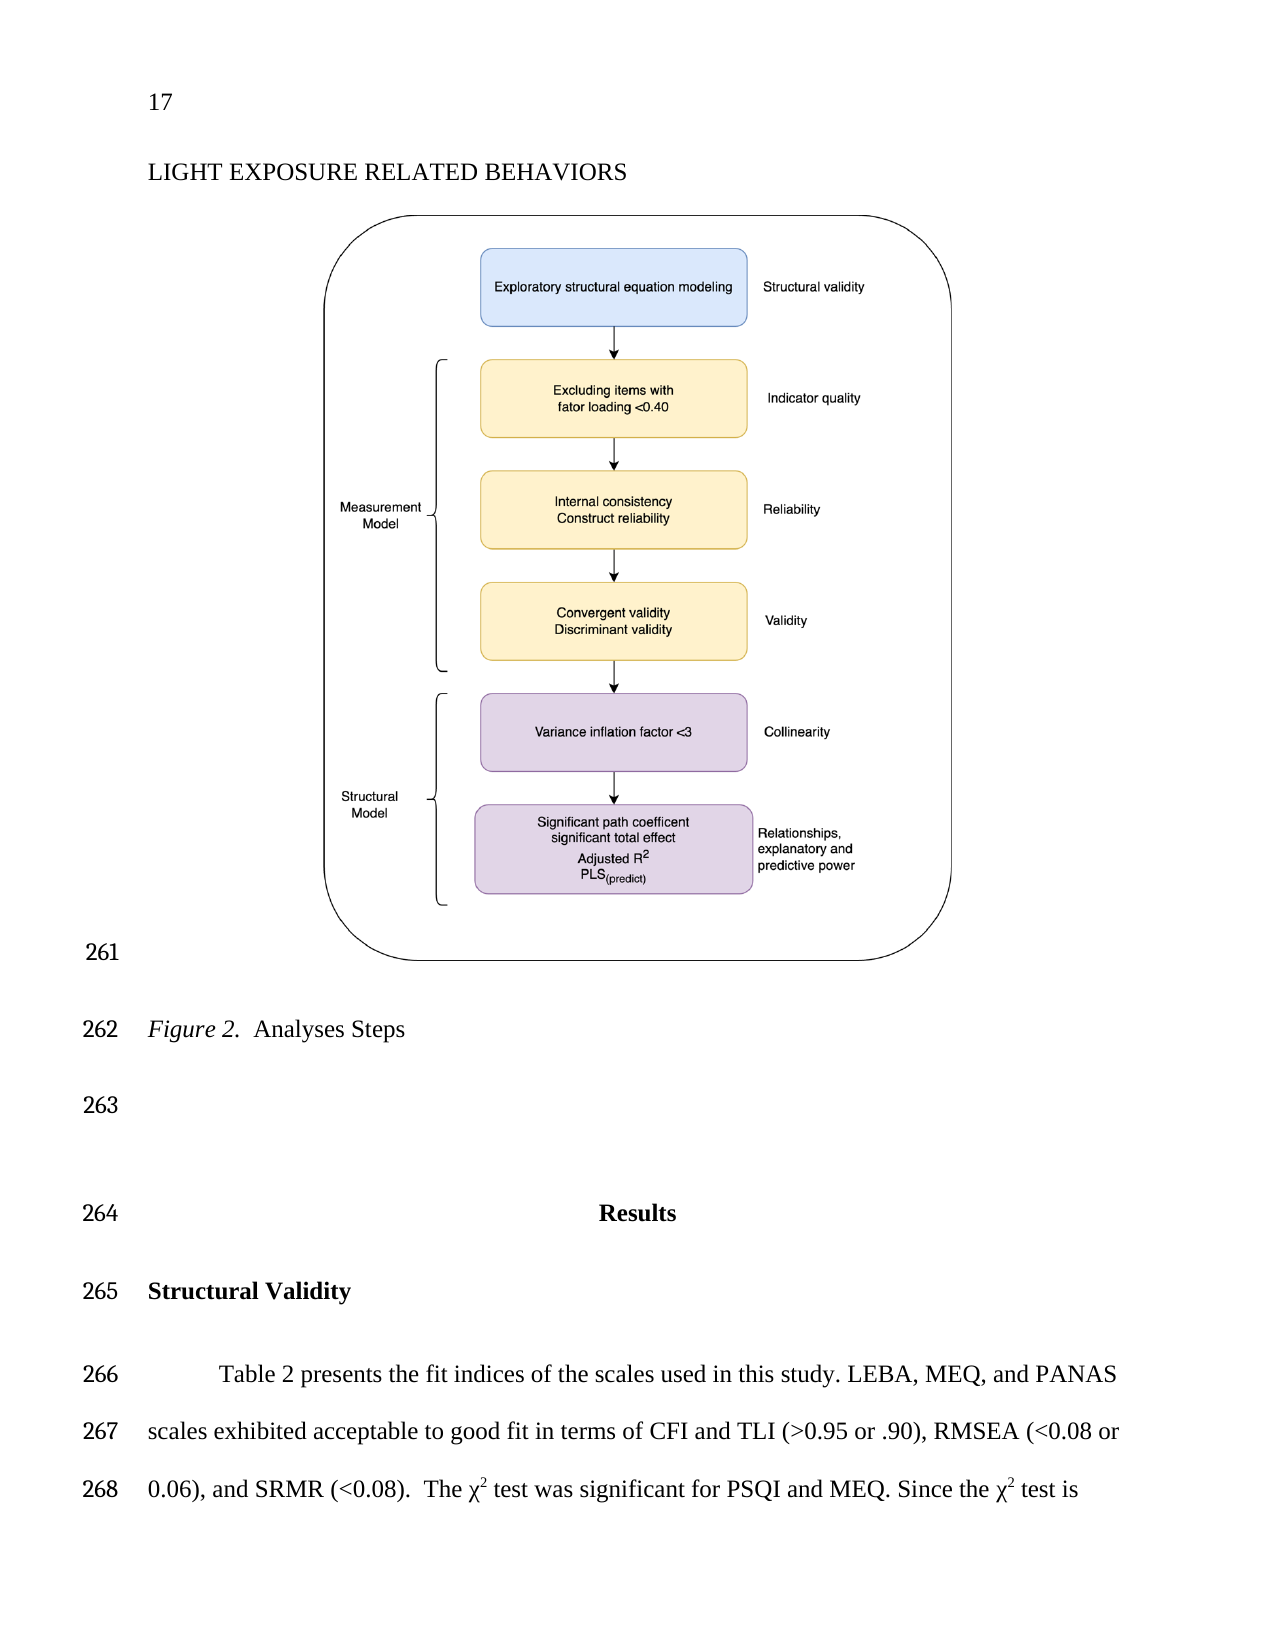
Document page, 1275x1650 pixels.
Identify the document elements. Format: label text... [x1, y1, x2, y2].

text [148, 1359, 1127, 1502]
subtitle Results [148, 1198, 1127, 1227]
subtitle Structural Validity [148, 1276, 1127, 1305]
picture [323, 215, 952, 961]
text Figure 2. Analyses Steps [148, 1014, 1127, 1043]
